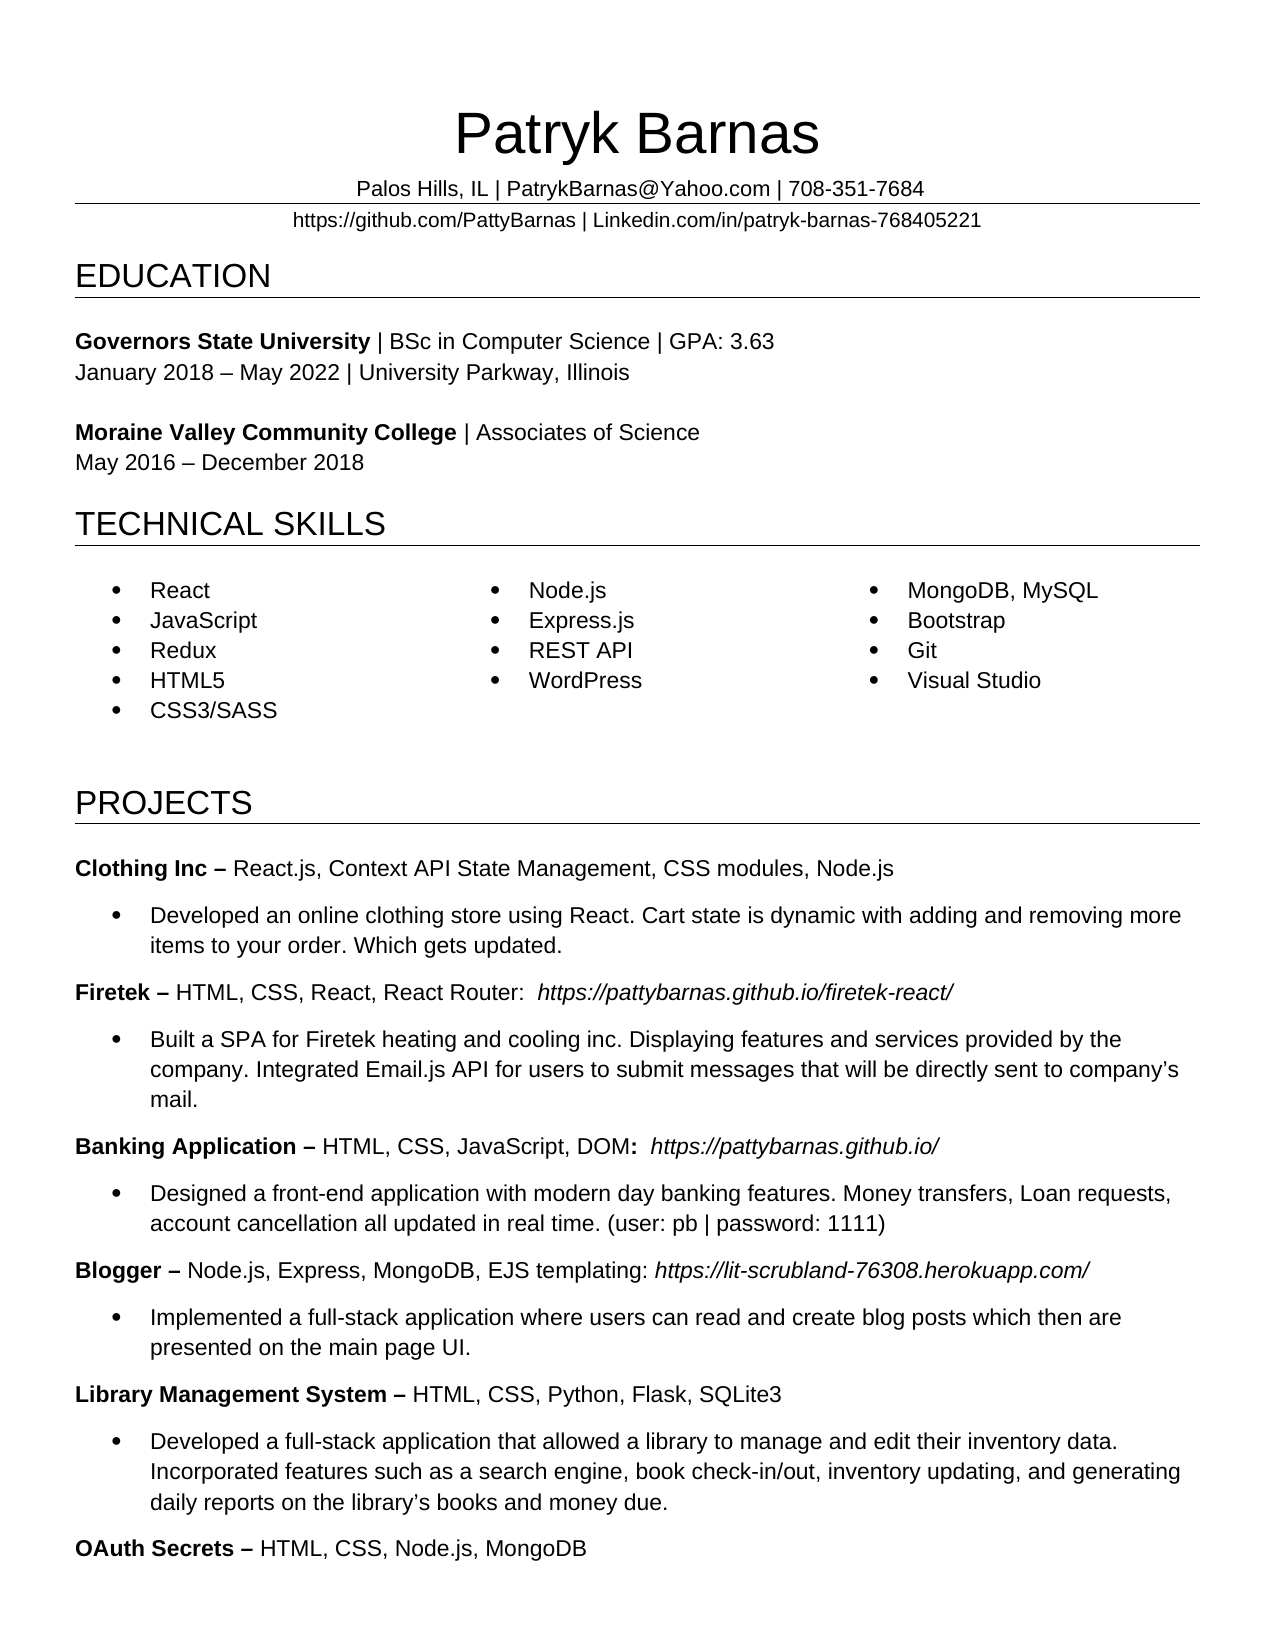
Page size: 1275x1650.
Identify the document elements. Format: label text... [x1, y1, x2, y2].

table_header React JavaScript Redux HTML5 CSS3/SASS [75, 577, 454, 758]
list Designed a front-end application with modern day banking features. Money transfers, Loan requests, account cancellation all updated in real time. (user: pb | password: 1111) [112, 1180, 1200, 1237]
text Palos Hills, IL | PatrykBarnas@Yahoo.com | 708-351-7684 [75, 176, 1200, 203]
text TECHNICAL SKILLS [75, 504, 1200, 545]
text Clothing Inc – React.js, Context API State Management, CSS modules, Node.js [75, 855, 1200, 882]
list Built a SPA for Firetek heating and cooling inc. Displaying features and services provided by the company. Integrated Email.js API for users to submit messages that will be directly sent to company’s mail. [112, 1026, 1200, 1113]
list Developed an online clothing store using React. Cart state is dynamic with adding and removing more items to your order. Which gets updated. [112, 902, 1200, 959]
text OAuth Secrets – HTML, CSS, Node.js, MongoDB [75, 1535, 1200, 1562]
table_header MongoDB, MySQL Bootstrap Git Visual Studio [833, 577, 1211, 758]
text EDUCATION [75, 256, 1200, 297]
list Developed a full-stack application that allowed a library to manage and edit their inventory data. Incorporated features such as a search engine, book check-in/out, inventory updating, and generating daily reports on the library’s books and money due. [112, 1428, 1200, 1515]
text Firetek – HTML, CSS, React, React Router: https://pattybarnas.github.io/firetek-react/ [75, 979, 1200, 1006]
text Library Management System – HTML, CSS, Python, Flask, SQLite3 [75, 1381, 1200, 1408]
text PROJECTS [75, 783, 1200, 823]
text Blogger – Node.js, Express, MongoDB, EJS templating: https://lit-scrubland-76308.herokuapp.com/ [75, 1257, 1200, 1284]
table_header Node.js Express.js REST API WordPress [454, 577, 832, 758]
text Patryk Barnas [75, 99, 1200, 166]
text Banking Application – HTML, CSS, JavaScript, DOM: https://pattybarnas.github.io/ [75, 1133, 1200, 1160]
table_header Governors State University | BSc in Computer Science | GPA: 3.63 January 2018 – May 2022 | University Parkway, Illinois Moraine Valley Community College | Associates of Science May 2016 – December 2018 [64, 328, 1211, 479]
list Implemented a full-stack application where users can read and create blog posts which then are presented on the main page UI. [112, 1304, 1200, 1361]
text https://github.com/PattyBarnas | Linkedin.com/in/patryk-barnas-768405221 [75, 208, 1200, 232]
